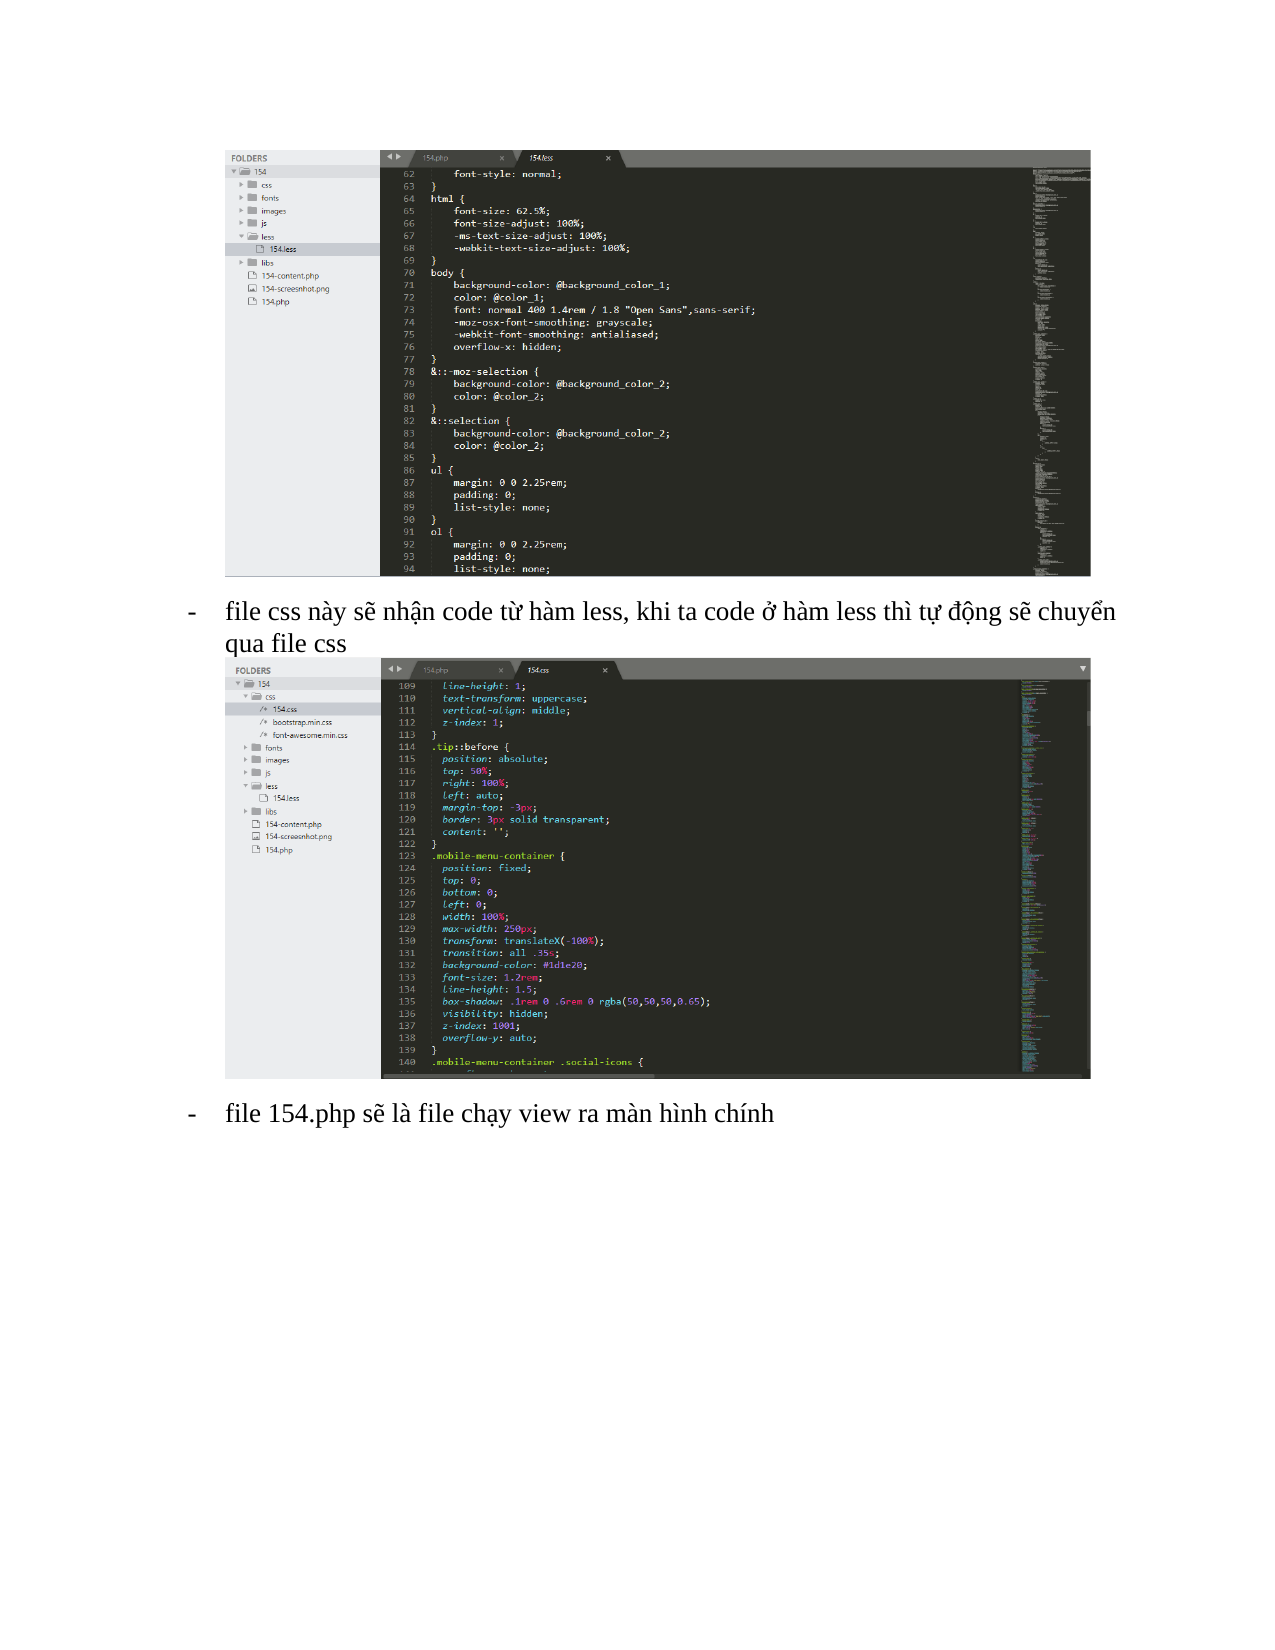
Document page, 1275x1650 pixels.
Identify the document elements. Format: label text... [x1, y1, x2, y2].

picture [225, 150, 1091, 577]
picture [225, 657, 1091, 1079]
list file 154.php sẽ là file chạy view ra màn hình chính [187, 1097, 1125, 1128]
list file css này sẽ nhận code từ hàm less, khi ta code ở hàm less thì tự động sẽ chuyển qua file css [187, 596, 1125, 658]
